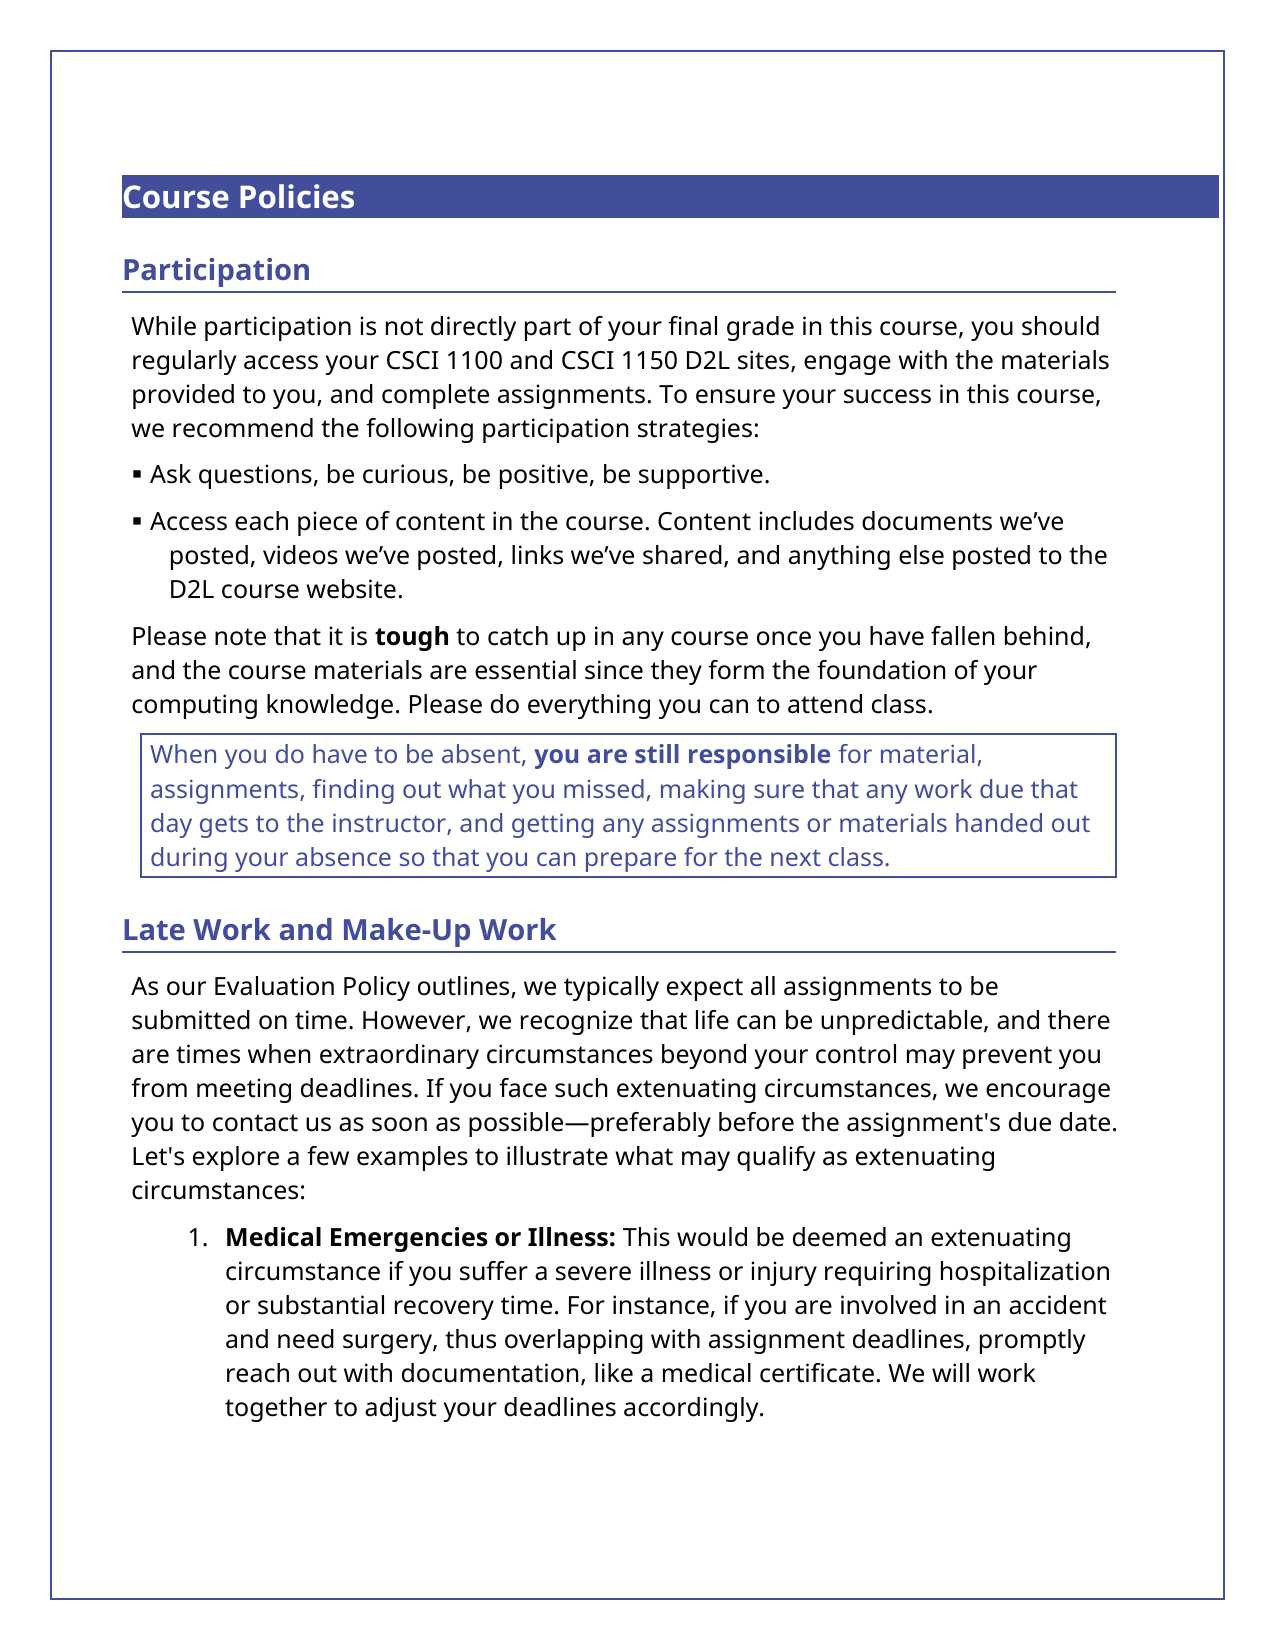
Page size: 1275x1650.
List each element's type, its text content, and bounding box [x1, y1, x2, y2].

text When you do have to be absent, you are still responsible for material, assignments, finding out what you missed, making sure that any work due that day gets to the instructor, and getting any assignments or materials handed out during your absence so that you can prepare for the next class. [142, 735, 1115, 876]
text As our Evaluation Policy outlines, we typically expect all assignments to be submitted on time. However, we recognize that life can be unpredictable, and there are times when extraordinary circumstances beyond your control may prevent you from meeting deadlines. If you face such extenuating circumstances, we encourage you to contact us as soon as possible—preferably before the assignment's due date. Let's explore a few examples to illustrate what may qualify as extenuating circumstances: [131, 968, 1125, 1207]
subtitle Course Policies [122, 175, 1219, 218]
text Please note that it is tough to catch up in any course once you have fallen behind, and the course materials are essential since they form the foundation of your computing knowledge. Please do everything you can to attend class. [131, 618, 1125, 721]
list Access each piece of content in the course. Content includes documents we’ve posted, videos we’ve posted, links we’ve shared, and anything else posted to the D2L course website. [131, 504, 1116, 606]
list Medical Emergencies or Illness: This would be deemed an extenuating circumstance if you suffer a severe illness or injury requiring hospitalization or substantial recovery time. For instance, if you are involved in an accident and need surgery, thus overlapping with assignment deadlines, promptly reach out with documentation, like a medical certificate. We will work together to adjust your deadlines accordingly. [187, 1219, 1125, 1424]
text While participation is not directly part of your final grade in this course, you should regularly access your CSCI 1100 and CSCI 1150 D2L sites, engage with the materials provided to you, and complete assignments. To ensure your success in this course, we recommend the following participation strategies: [131, 308, 1125, 444]
subtitle Late Work and Make-Up Work [122, 909, 1116, 951]
list Ask questions, be curious, be positive, be supportive. [131, 457, 1116, 491]
subtitle Participation [122, 249, 1116, 291]
